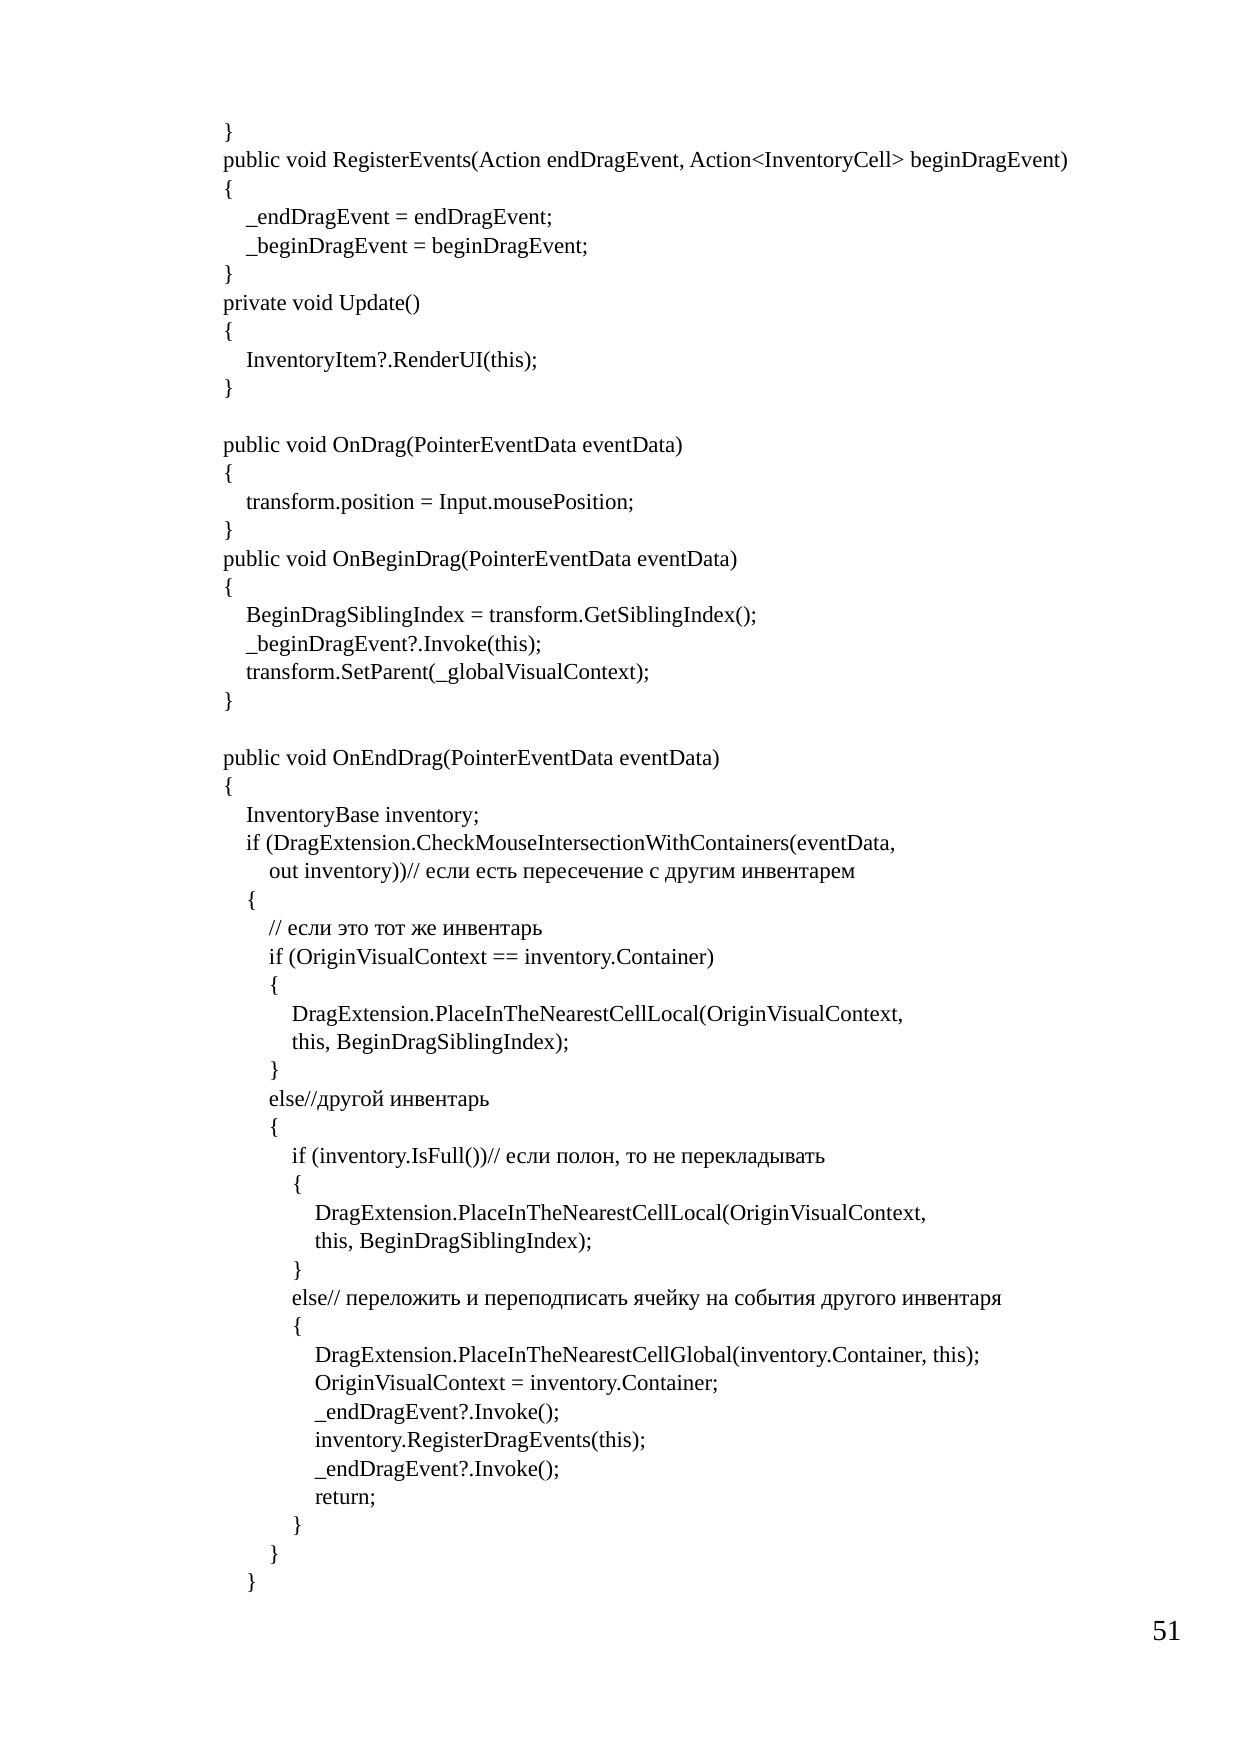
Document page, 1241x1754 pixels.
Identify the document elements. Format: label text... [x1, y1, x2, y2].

text _beginDragEvent = beginDragEvent; [177, 232, 1181, 258]
text } [177, 687, 1181, 713]
text _endDragEvent?.Invoke(); [177, 1398, 1181, 1424]
text { [177, 971, 1181, 998]
text inventory.RegisterDragEvents(this); [177, 1426, 1181, 1453]
text transform.position = Input.mousePosition; [177, 488, 1181, 514]
text { [177, 1113, 1181, 1140]
text if (inventory.IsFull())// если полон, то не перекладывать [177, 1142, 1181, 1168]
text DragExtension.PlaceInTheNearestCellLocal(OriginVisualContext, [177, 1199, 1181, 1225]
text { [177, 175, 1181, 201]
text } [177, 374, 1181, 400]
text // если это тот же инвентарь [177, 914, 1181, 941]
text { [177, 317, 1181, 343]
text { [177, 886, 1181, 912]
text } [177, 1512, 1181, 1538]
text transform.SetParent(_globalVisualContext); [177, 658, 1181, 685]
text } [177, 118, 1181, 144]
text InventoryItem?.RenderUI(this); [177, 346, 1181, 372]
text if (OriginVisualContext == inventory.Container) [177, 943, 1181, 969]
text } [177, 516, 1181, 543]
text this, BeginDragSiblingIndex); [177, 1227, 1181, 1253]
text InventoryBase inventory; [177, 801, 1181, 827]
text DragExtension.PlaceInTheNearestCellLocal(OriginVisualContext, [177, 1000, 1181, 1026]
text this, BeginDragSiblingIndex); [177, 1028, 1181, 1054]
text } [177, 1540, 1181, 1566]
text } [177, 1256, 1181, 1282]
text else//другой инвентарь [177, 1085, 1181, 1111]
text else// переложить и переподписать ячейку на события другого инвентаря [177, 1284, 1181, 1310]
text private void Update() [177, 289, 1181, 315]
text { [177, 1170, 1181, 1197]
text { [177, 772, 1181, 798]
text public void RegisterEvents(Action endDragEvent, Action<InventoryCell> beginDragEvent) [177, 147, 1181, 173]
text out inventory))// если есть пересечение с другим инвентарем [177, 857, 1181, 884]
text { [177, 459, 1181, 486]
text _endDragEvent?.Invoke(); [177, 1455, 1181, 1481]
text BeginDragSiblingIndex = transform.GetSiblingIndex(); [177, 602, 1181, 628]
text } [177, 260, 1181, 287]
text _endDragEvent = endDragEvent; [177, 203, 1181, 230]
text if (DragExtension.CheckMouseIntersectionWithContainers(eventData, [177, 829, 1181, 855]
text { [177, 1312, 1181, 1339]
text { [177, 573, 1181, 599]
text return; [177, 1483, 1181, 1509]
text DragExtension.PlaceInTheNearestCellGlobal(inventory.Container, this); [177, 1341, 1181, 1367]
text } [177, 1057, 1181, 1083]
text _beginDragEvent?.Invoke(this); [177, 630, 1181, 656]
text public void OnBeginDrag(PointerEventData eventData) [177, 545, 1181, 571]
text public void OnDrag(PointerEventData eventData) [177, 431, 1181, 457]
text OriginVisualContext = inventory.Container; [177, 1369, 1181, 1396]
text public void OnEndDrag(PointerEventData eventData) [177, 744, 1181, 770]
text } [177, 1568, 1181, 1595]
